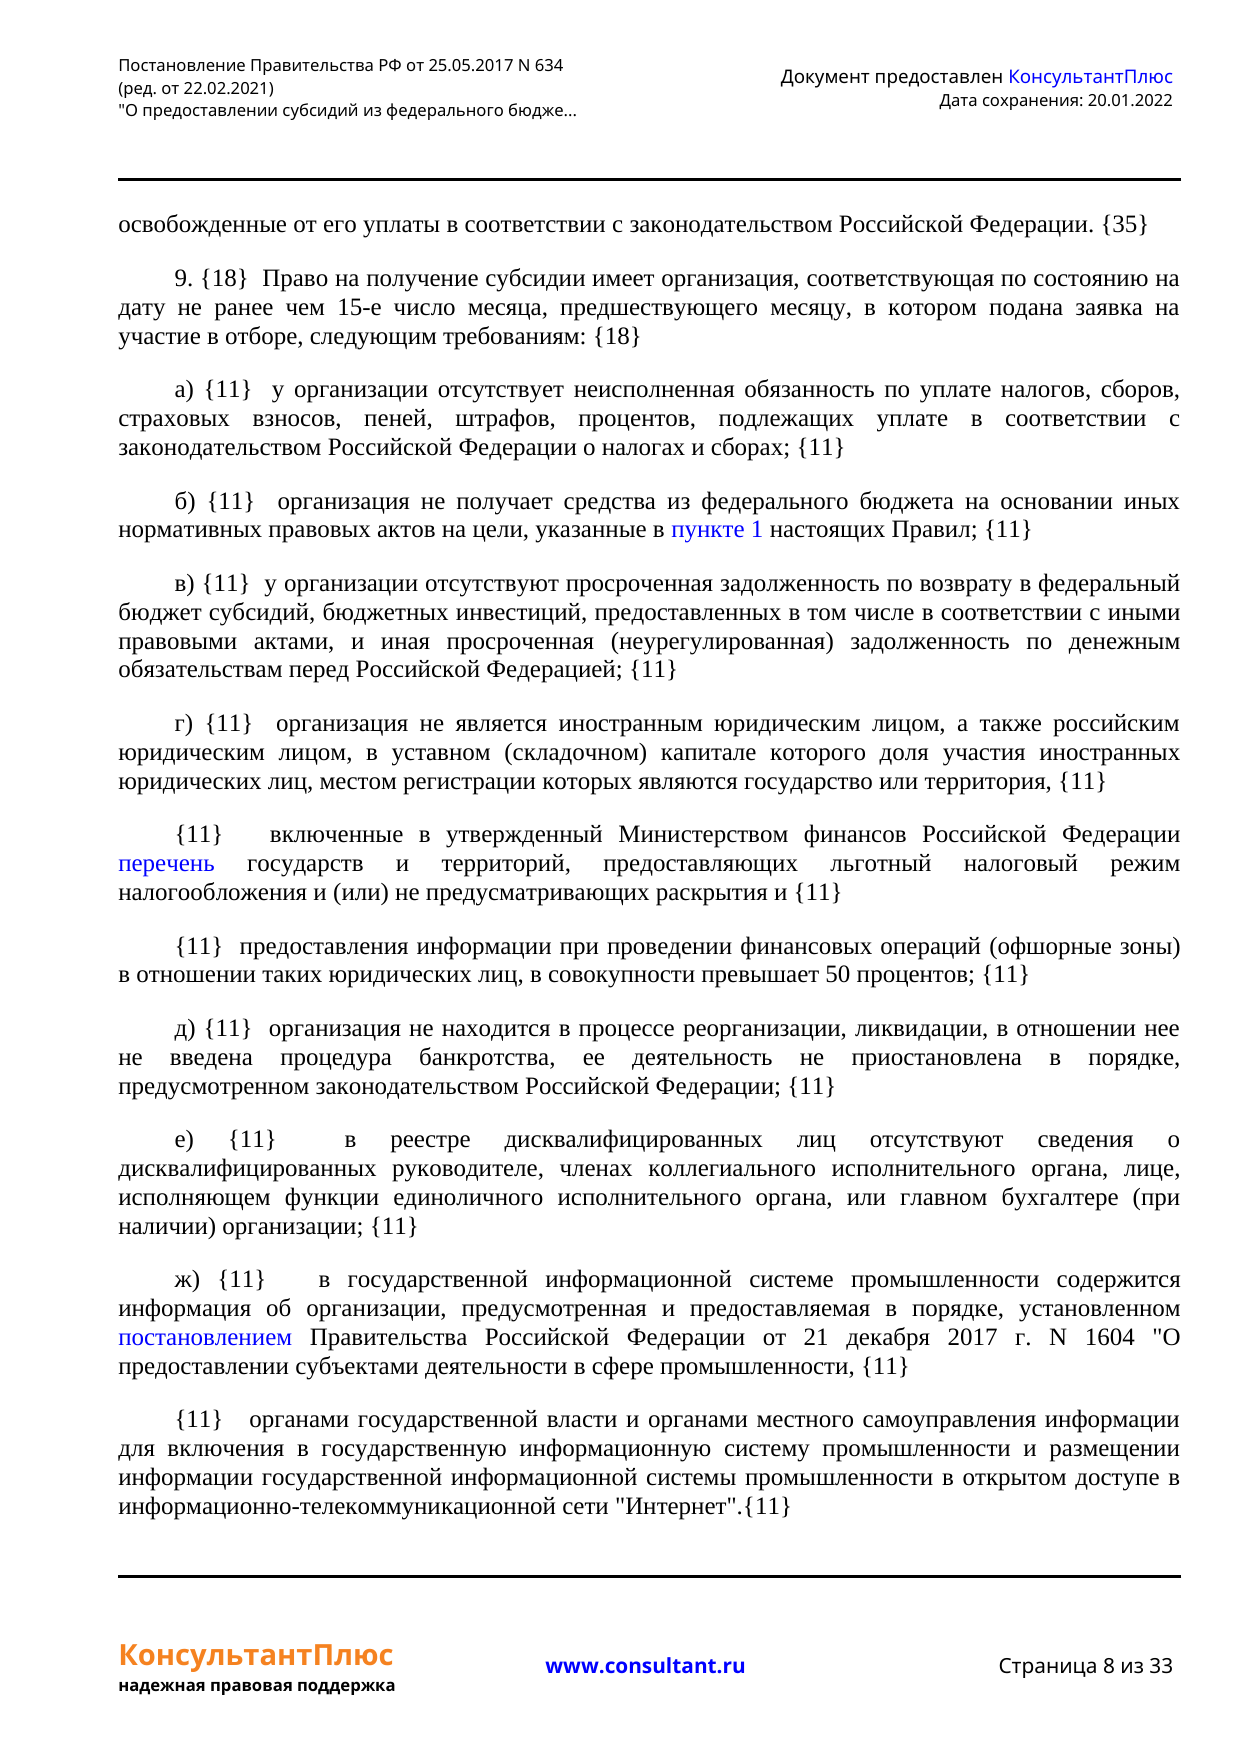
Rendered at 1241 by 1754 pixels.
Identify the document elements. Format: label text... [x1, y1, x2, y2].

text {11} органами государственной власти и органами местного самоуправления информации для включения в государственную информационную систему промышленности и размещении информации государственной информационной системы промышленности в открытом доступе в информационно-телекоммуникационной сети "Интернет".{11} [118, 1404, 1181, 1519]
text г) {11} организация не является иностранным юридическим лицом, а также российским юридическим лицом, в уставном (складочном) капитале которого доля участия иностранных юридических лиц, местом регистрации которых являются государство или территория, {11} [118, 708, 1181, 794]
text ж) {11} в государственной информационной системе промышленности содержится информация об организации, предусмотренная и предоставляемая в порядке, установленном постановлением Правительства Российской Федерации от 21 декабря 2017 г. N 1604 "О предоставлении субъектами деятельности в сфере промышленности, {11} [118, 1264, 1181, 1379]
text б) {11} организация не получает средства из федерального бюджета на основании иных нормативных правовых актов на цели, указанные в пункте 1 настоящих Правил; {11} [118, 486, 1181, 543]
text е) {11} в реестре дисквалифицированных лиц отсутствуют сведения о дисквалифицированных руководителе, членах коллегиального исполнительного органа, лице, исполняющем функции единоличного исполнительного органа, или главном бухгалтере (при наличии) организации; {11} [118, 1124, 1181, 1239]
text {11} предоставления информации при проведении финансовых операций (офшорные зоны) в отношении таких юридических лиц, в совокупности превышает 50 процентов; {11} [118, 931, 1181, 988]
text в) {11} у организации отсутствуют просроченная задолженность по возврату в федеральный бюджет субсидий, бюджетных инвестиций, предоставленных в том числе в соответствии с иными правовыми актами, и иная просроченная (неурегулированная) задолженность по денежным обязательствам перед Российской Федерацией; {11} [118, 568, 1181, 683]
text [118, 209, 1181, 238]
text д) {11} организация не находится в процессе реорганизации, ликвидации, в отношении нее не введена процедура банкротства, ее деятельность не приостановлена в порядке, предусмотренном законодательством Российской Федерации; {11} [118, 1013, 1181, 1099]
text а) {11} у организации отсутствует неисполненная обязанность по уплате налогов, сборов, страховых взносов, пеней, штрафов, процентов, подлежащих уплате в соответствии с законодательством Российской Федерации о налогах и сборах; {11} [118, 374, 1181, 461]
text {11} включенные в утвержденный Министерством финансов Российской Федерации перечень государств и территорий, предоставляющих льготный налоговый режим налогообложения и (или) не предусматривающих раскрытия и {11} [118, 819, 1181, 906]
text 9. {18} Право на получение субсидии имеет организация, соответствующая по состоянию на дату не ранее чем 15-е число месяца, предшествующего месяцу, в котором подана заявка на участие в отборе, следующим требованиям: {18} [118, 263, 1181, 349]
